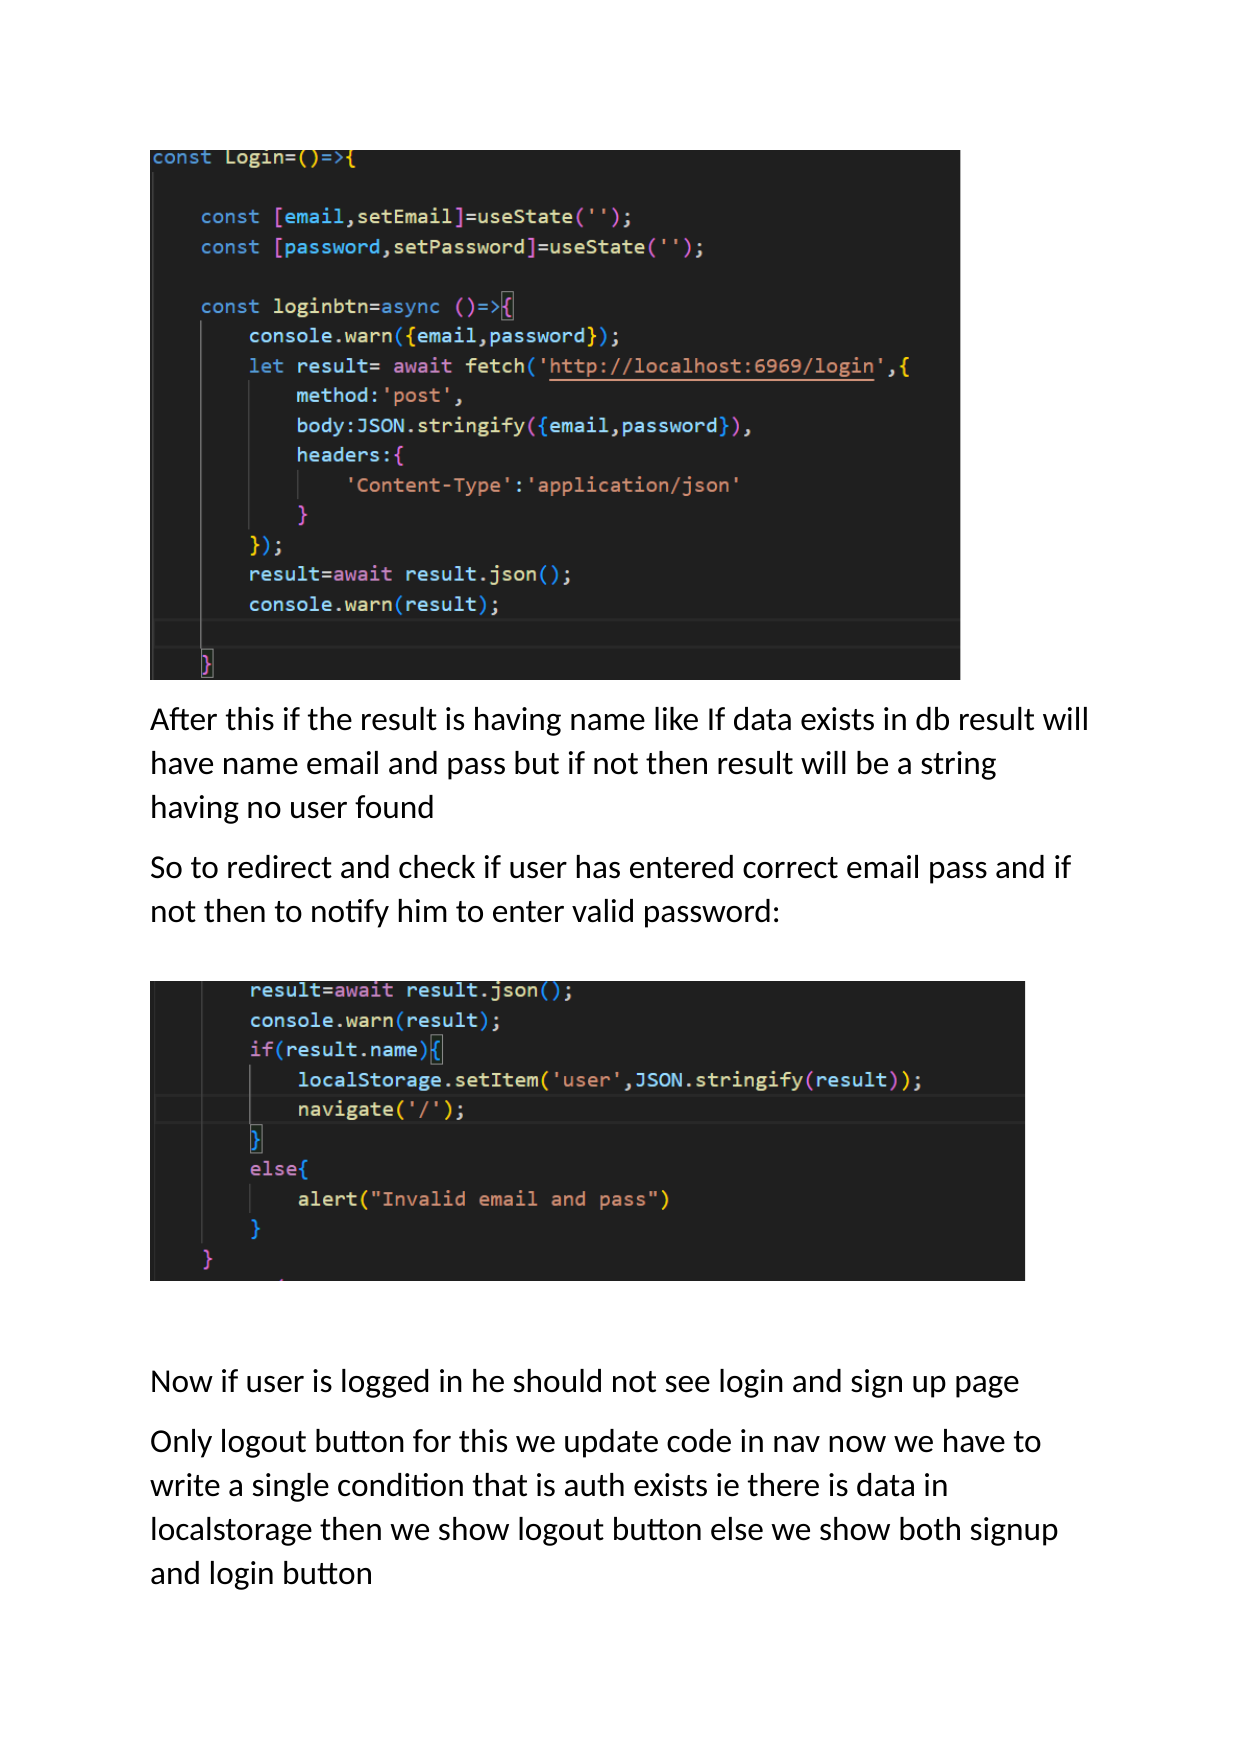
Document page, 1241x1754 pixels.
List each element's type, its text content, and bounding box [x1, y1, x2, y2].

picture [150, 981, 1025, 1281]
text After this if the result is having name like If data exists in db result will have name email and pass but if not then result will be a string having no user found [150, 698, 1090, 827]
picture [150, 150, 961, 680]
text So to redirect and check if user has entered correct email pass and if not then to notify him to enter valid password: [150, 847, 1090, 931]
text Now if user is logged in he should not see login and sign up page [150, 1360, 1090, 1401]
